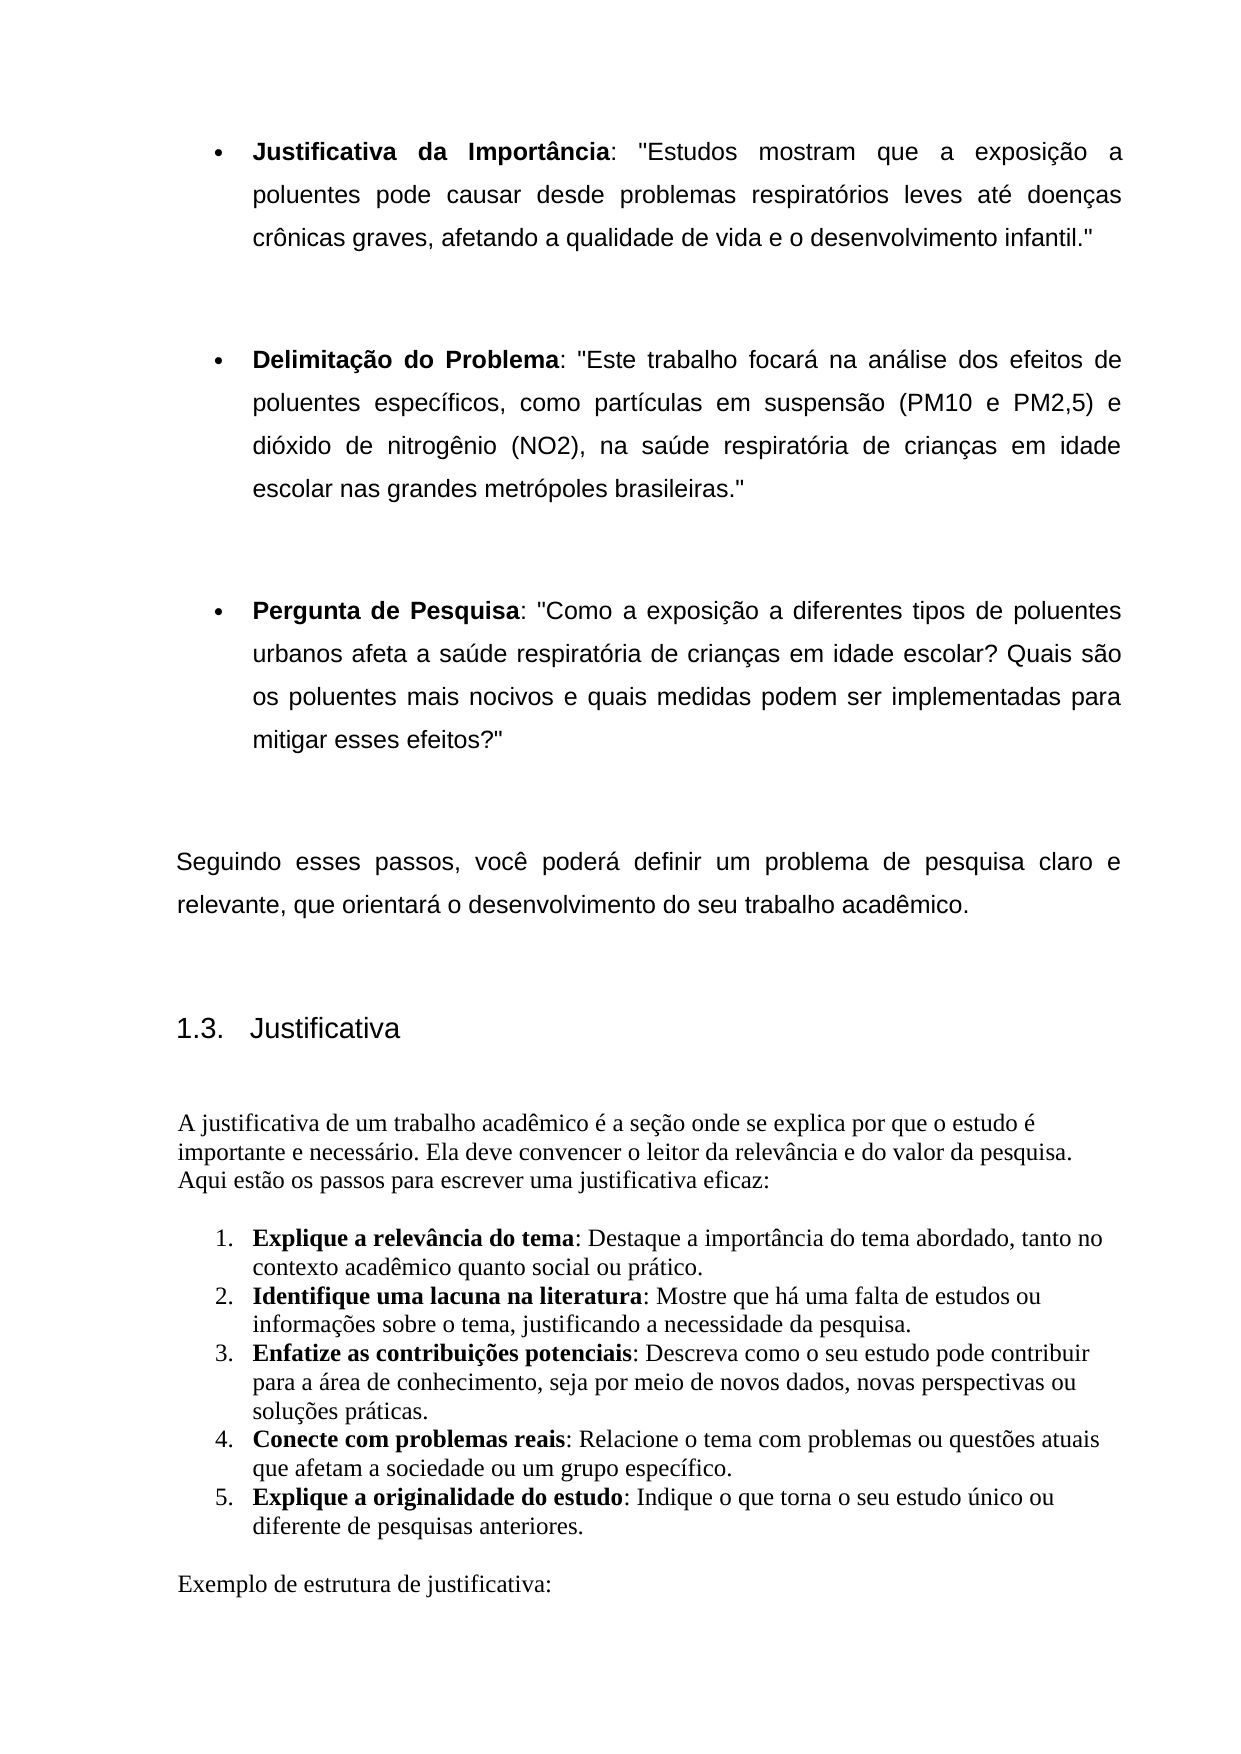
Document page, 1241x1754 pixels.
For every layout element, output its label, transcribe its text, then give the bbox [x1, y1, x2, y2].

list Pergunta de Pesquisa: "Como a exposição a diferentes tipos de poluentes urbanos afeta a saúde respiratória de crianças em idade escolar? Quais são os poluentes mais nocivos e quais medidas podem ser implementadas para mitigar esses efeitos?" [215, 596, 1123, 754]
list Explique a relevância do tema: Destaque a importância do tema abordado, tanto no contexto acadêmico quanto social ou prático. [215, 1223, 1123, 1281]
text Exemplo de estrutura de justificativa: [177, 1569, 1123, 1597]
list Enfatize as contribuições potenciais: Descreva como o seu estudo pode contribuir para a área de conhecimento, seja por meio de novos dados, novas perspectivas ou soluções práticas. [215, 1338, 1123, 1424]
list Conecte com problemas reais: Relacione o tema com problemas ou questões atuais que afetam a sociedade ou um grupo específico. [215, 1424, 1123, 1482]
subtitle Justificativa [176, 1012, 1116, 1045]
list Justificativa da Importância: "Estudos mostram que a exposição a poluentes pode causar desde problemas respiratórios leves até doenças crônicas graves, afetando a qualidade de vida e o desenvolvimento infantil." [215, 137, 1123, 252]
text A justificativa de um trabalho acadêmico é a seção onde se explica por que o estudo é importante e necessário. Ela deve convencer o leitor da relevância e do valor da pesquisa. Aqui estão os passos para escrever uma justificativa eficaz: [177, 1108, 1123, 1194]
list Delimitação do Problema: "Este trabalho focará na análise dos efeitos de poluentes específicos, como partículas em suspensão (PM10 e PM2,5) e dióxido de nitrogênio (NO2), na saúde respiratória de crianças em idade escolar nas grandes metrópoles brasileiras." [215, 345, 1123, 503]
text Seguindo esses passos, você poderá definir um problema de pesquisa claro e relevante, que orientará o desenvolvimento do seu trabalho acadêmico. [176, 847, 1123, 919]
list Explique a originalidade do estudo: Indique o que torna o seu estudo único ou diferente de pesquisas anteriores. [215, 1482, 1123, 1539]
list Identifique uma lacuna na literatura: Mostre que há uma falta de estudos ou informações sobre o tema, justificando a necessidade da pesquisa. [215, 1281, 1123, 1338]
